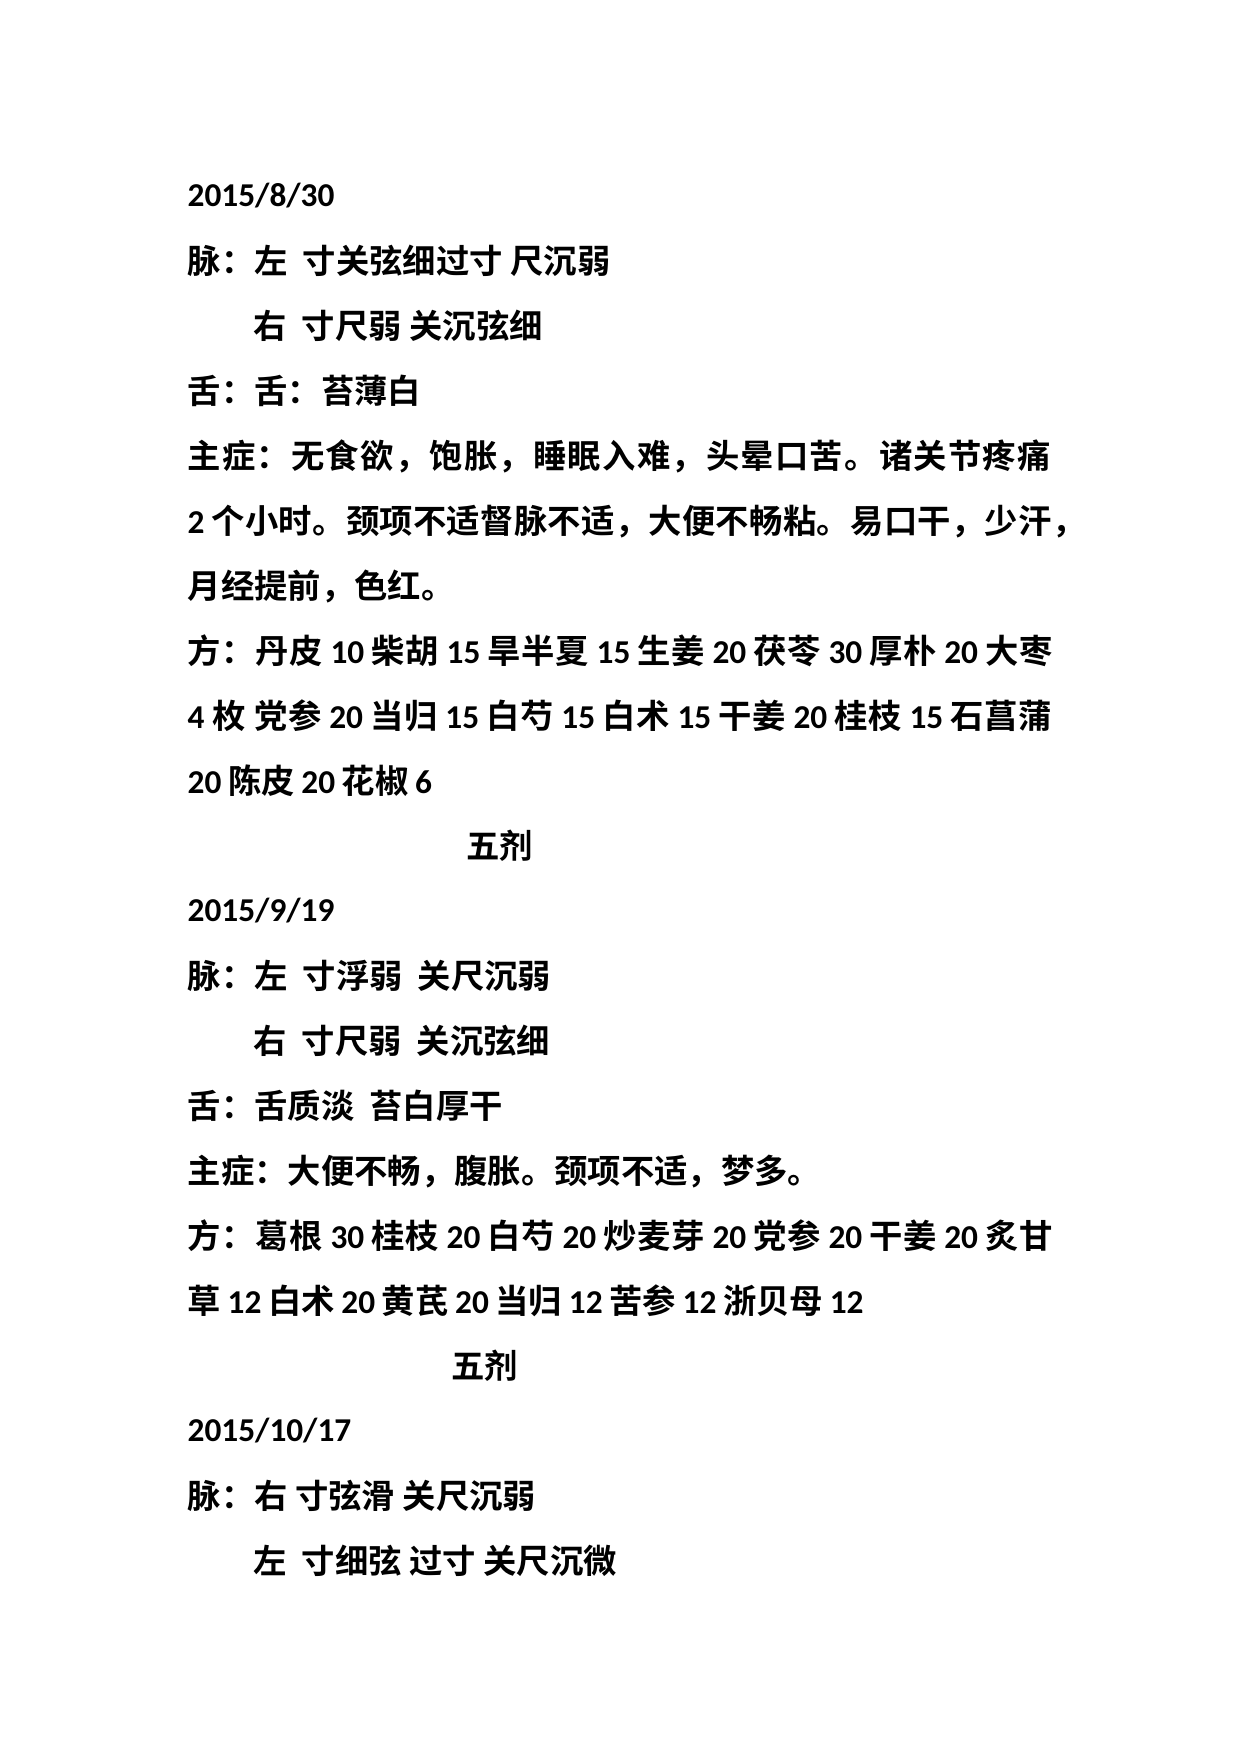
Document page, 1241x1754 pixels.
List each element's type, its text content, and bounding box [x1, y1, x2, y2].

text 五剂 [187, 1332, 1053, 1397]
text 舌：舌：苔薄白 [187, 357, 1053, 422]
text 方：葛根30桂枝20白芍20炒麦芽20党参20干姜20炙甘草12白术20黄芪20当归12苦参12浙贝母12 [187, 1202, 1053, 1332]
text 五剂 [187, 812, 1053, 877]
text 脉：右 寸弦滑 关尺沉弱 [187, 1462, 1053, 1527]
text 主症：大便不畅，腹胀。颈项不适，梦多。 [187, 1137, 1053, 1202]
text 2015/8/30 [187, 162, 1053, 227]
text 右 寸尺弱 关沉弦细 [187, 1007, 1053, 1072]
text 方：丹皮10柴胡15旱半夏15生姜20茯苓30厚朴20大枣4枚 党参20当归15白芍15白术15干姜20桂枝15石菖蒲20陈皮20花椒6 [187, 617, 1053, 812]
text 右 寸尺弱 关沉弦细 [187, 292, 1053, 357]
text 左 寸细弦 过寸 关尺沉微 [187, 1527, 1053, 1592]
text 舌：舌质淡 苔白厚干 [187, 1072, 1053, 1137]
text 2015/9/19 [187, 877, 1053, 942]
text 2015/10/17 [187, 1397, 1053, 1462]
text 脉：左 寸浮弱 关尺沉弱 [187, 942, 1053, 1007]
text 主症：无食欲，饱胀，睡眠入难，头晕口苦。诸关节疼痛。2个小时。颈项不适督脉不适，大便不畅粘。易口干，少汗，月经提前，色红。 [187, 422, 1053, 617]
text 脉：左 寸关弦细过寸 尺沉弱 [187, 227, 1053, 292]
